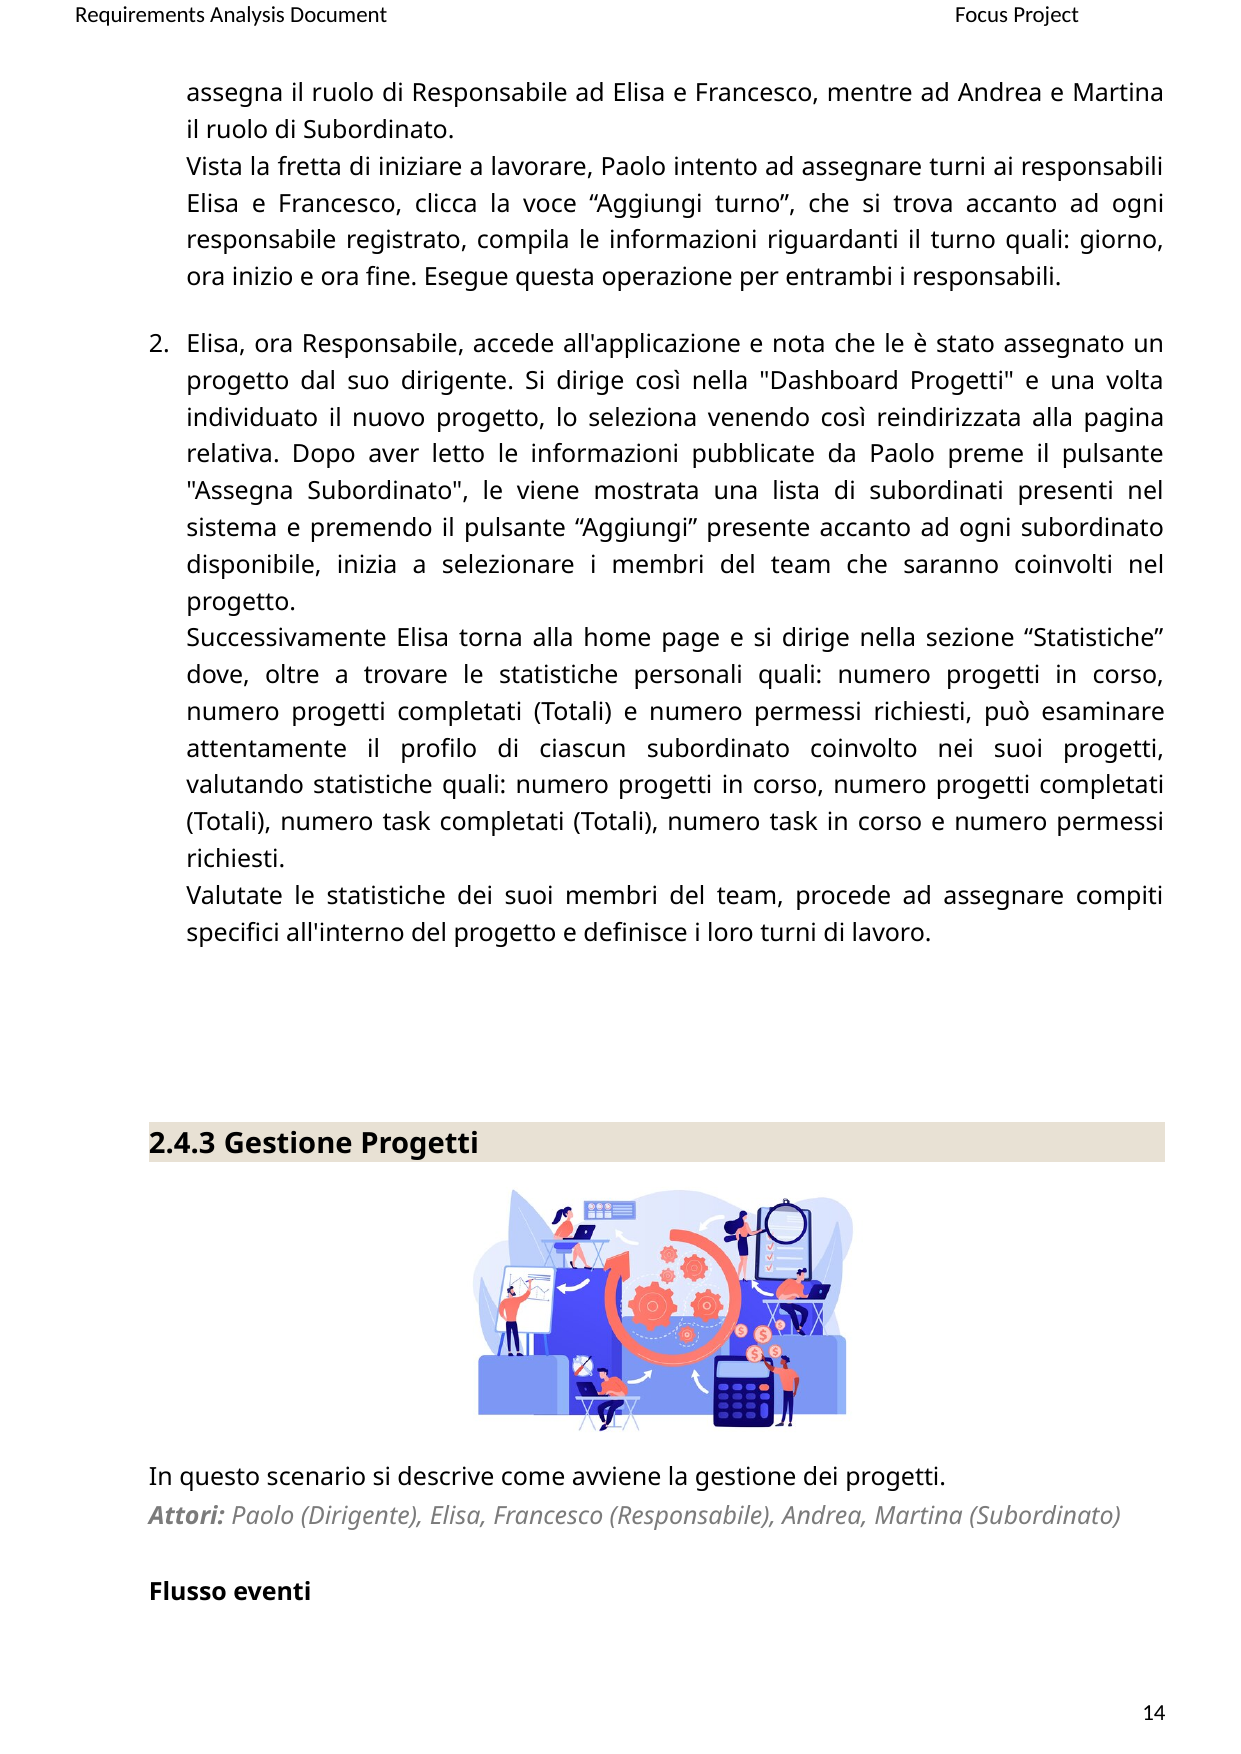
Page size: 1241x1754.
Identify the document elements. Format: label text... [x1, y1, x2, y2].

list Valutate le statistiche dei suoi membri del team, procede ad assegnare compiti specifici all'interno del progetto e definisce i loro turni di lavoro. [186, 877, 1165, 948]
text Flusso eventi [149, 1574, 1165, 1608]
list Gestione Progetti [149, 1122, 1165, 1162]
text Attori: Paolo (Dirigente), Elisa, Francesco (Responsabile), Andrea, Martina (Subordinato) [75, 1498, 1165, 1532]
list Elisa, ora Responsabile, accede all'applicazione e nota che le è stato assegnato un progetto dal suo dirigente. Si dirige così nella "Dashboard Progetti" e una volta individuato il nuovo progetto, lo seleziona venendo così reindirizzata alla pagina relativa. Dopo aver letto le informazioni pubblicate da Paolo preme il pulsante "Assegna Subordinato", le viene mostrata una lista di subordinati presenti nel sistema e premendo il pulsante “Aggiungi” presente accanto ad ogni subordinato disponibile, inizia a selezionare i membri del team che saranno coinvolti nel progetto. [149, 326, 1165, 617]
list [149, 75, 1165, 146]
picture [439, 1165, 875, 1455]
text In questo scenario si descrive come avviene la gestione dei progetti. [75, 1458, 1165, 1493]
list Successivamente Elisa torna alla home page e si dirige nella sezione “Statistiche” dove, oltre a trovare le statistiche personali quali: numero progetti in corso, numero progetti completati_(Totali) e numero permessi richiesti, può esaminare attentamente il profilo di ciascun subordinato coinvolto nei suoi progetti, valutando statistiche quali: numero progetti in corso, numero progetti completati (Totali), numero task completati (Totali), numero task in corso e numero permessi richiesti. [186, 620, 1165, 875]
list Vista la fretta di iniziare a lavorare, Paolo intento ad assegnare turni ai responsabili Elisa e Francesco, clicca la voce “Aggiungi turno”, che si trova accanto ad ogni responsabile registrato, compila le informazioni riguardanti il turno quali: giorno, ora inizio e ora fine. Esegue questa operazione per entrambi i responsabili. [186, 148, 1165, 293]
